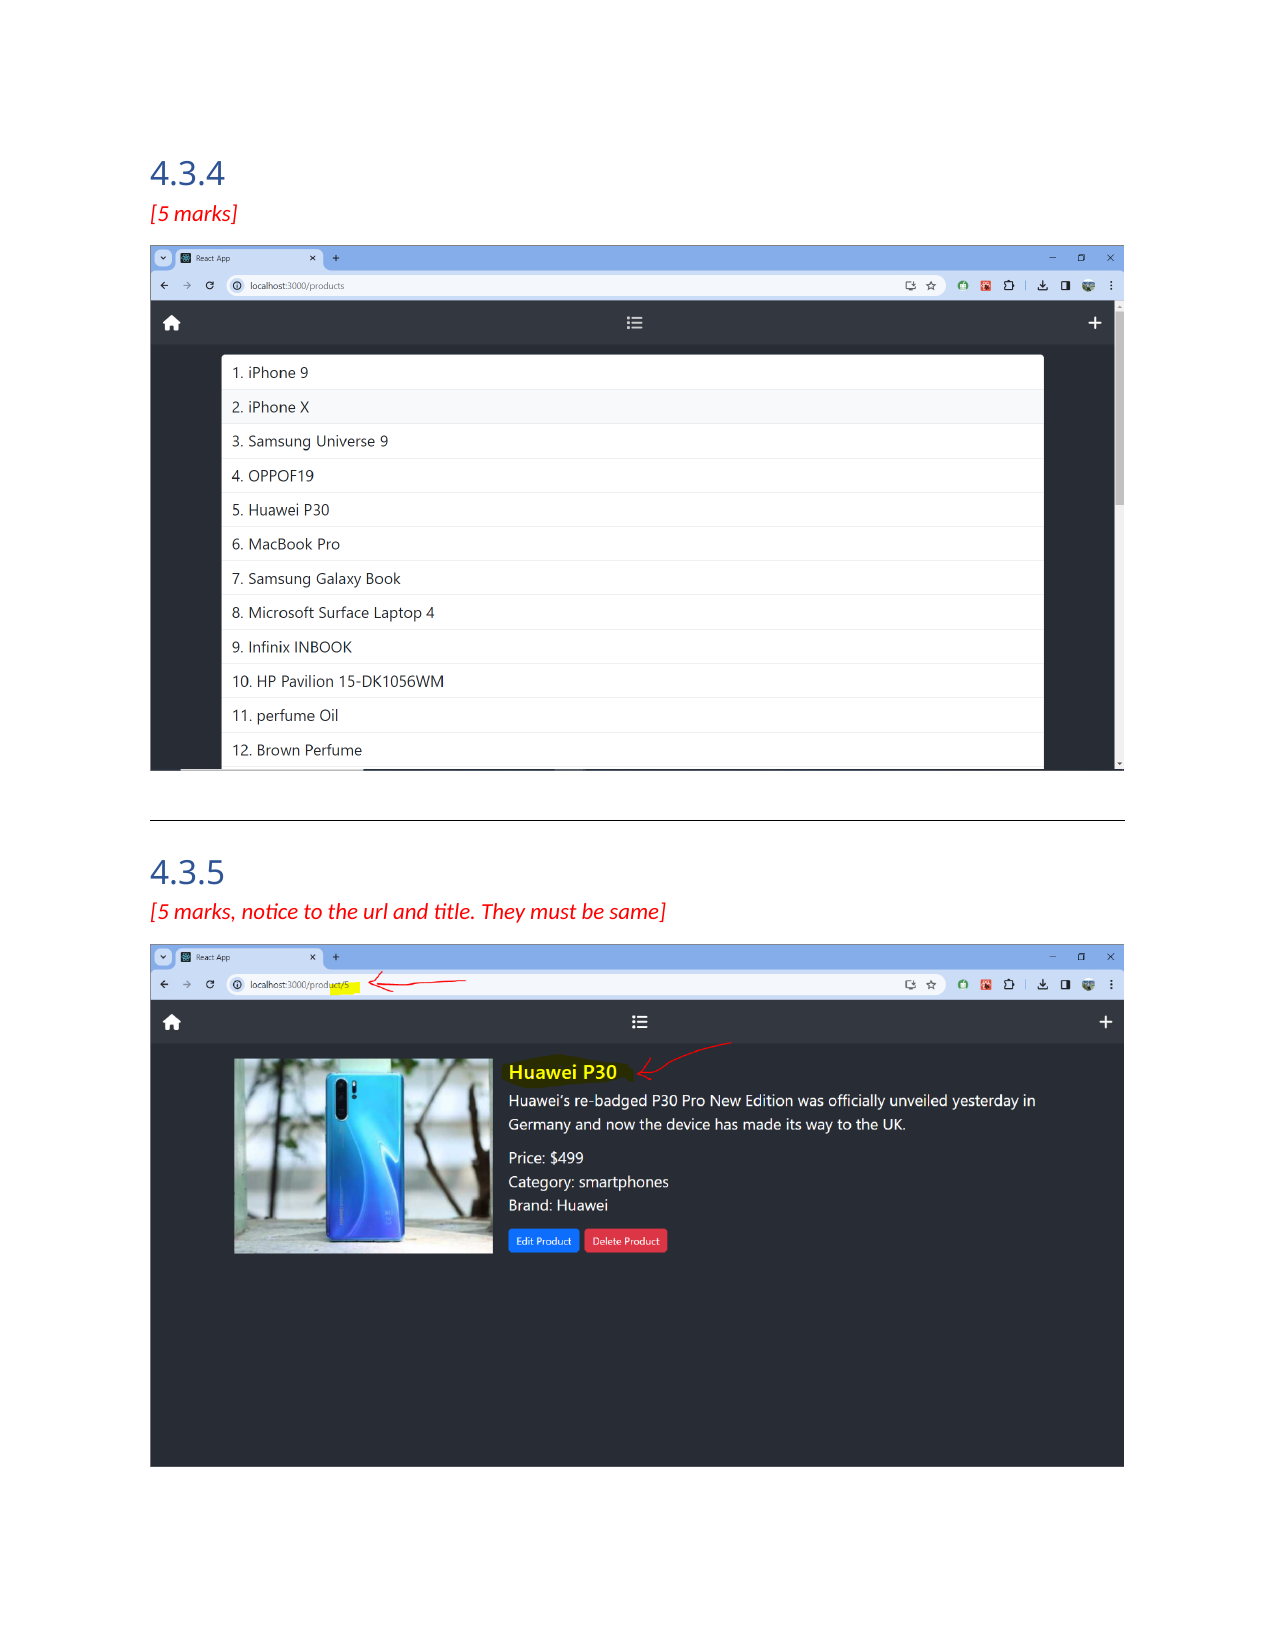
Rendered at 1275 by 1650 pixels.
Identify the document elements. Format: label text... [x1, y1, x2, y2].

text [5 marks, notice to the url and title. They must be same] [150, 897, 1125, 926]
subtitle 4.3.4 [150, 150, 1125, 195]
text [5 marks] [150, 199, 1125, 227]
subtitle 4.3.5 [150, 848, 1125, 894]
picture [150, 944, 1124, 1467]
picture [150, 245, 1124, 771]
